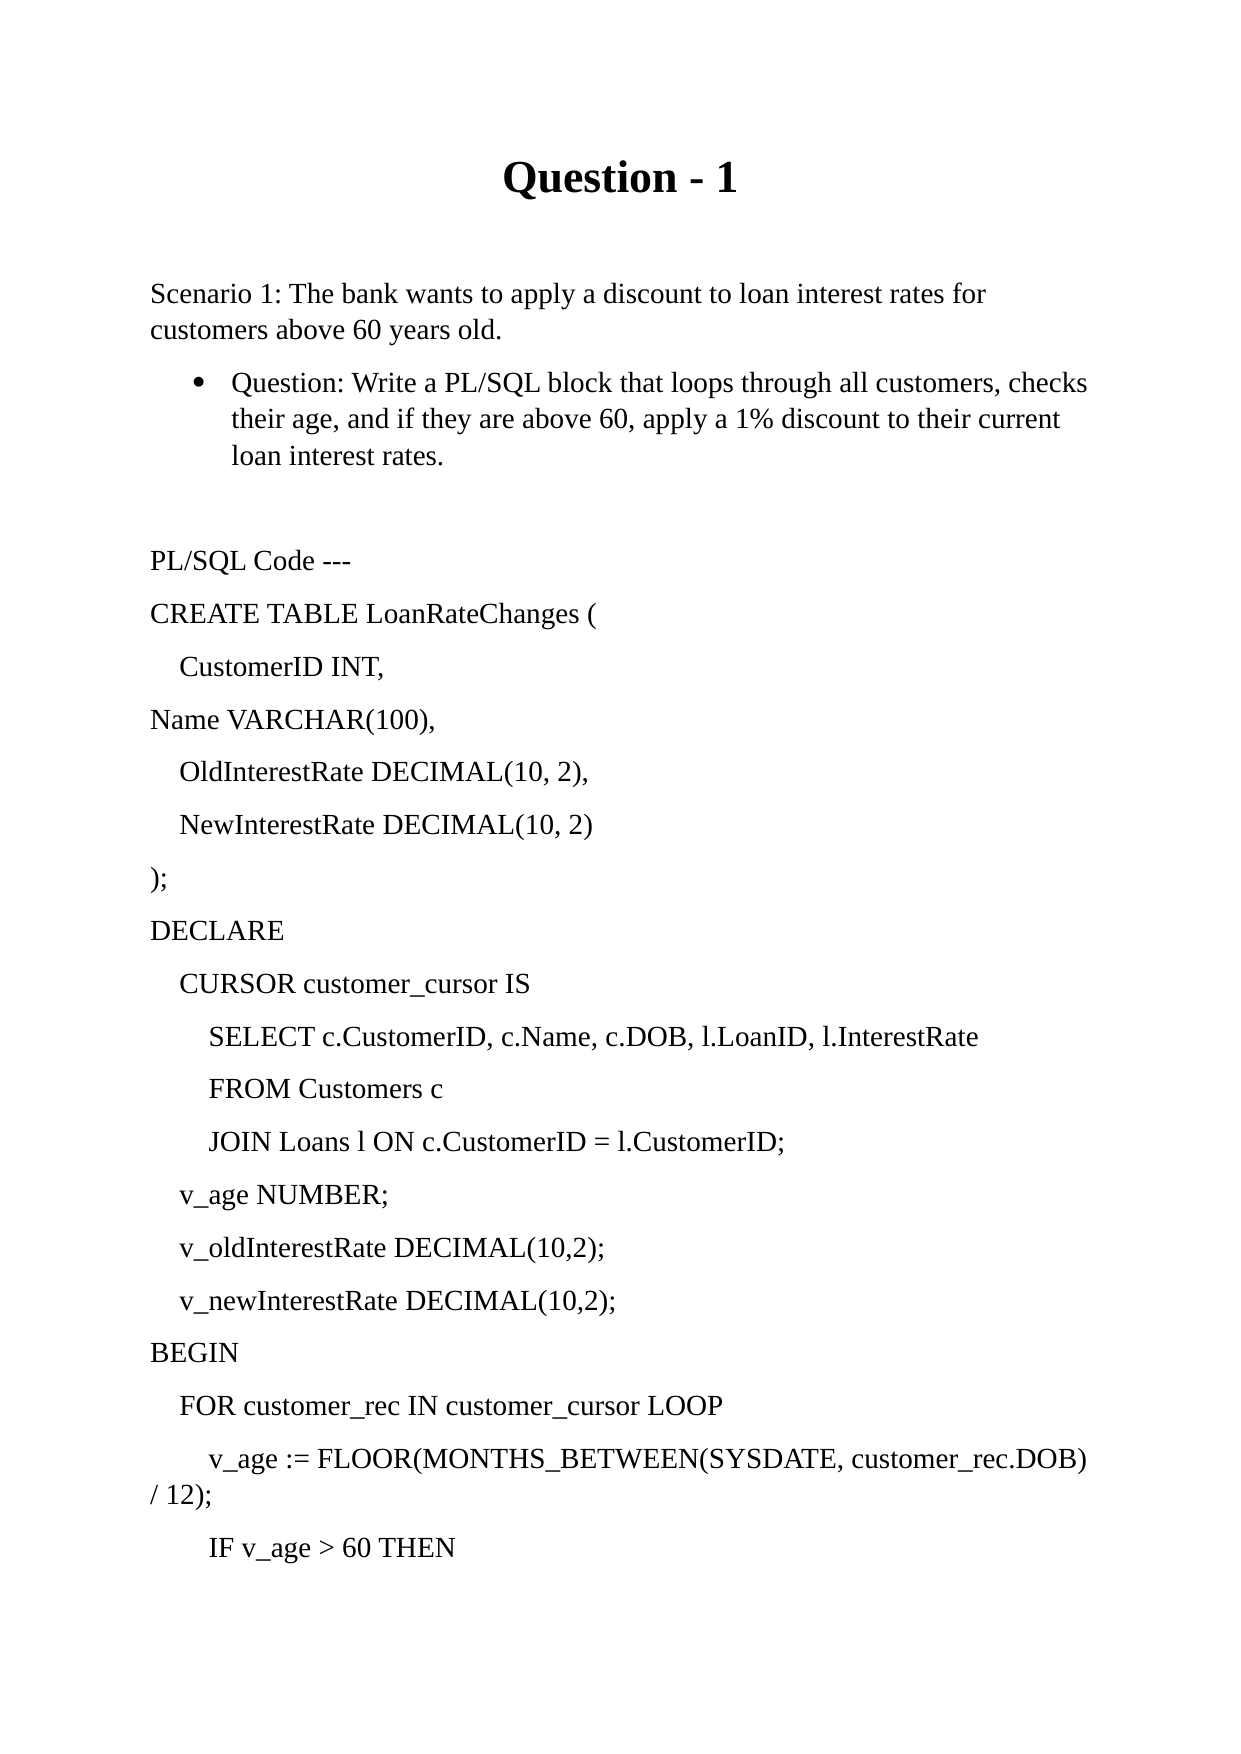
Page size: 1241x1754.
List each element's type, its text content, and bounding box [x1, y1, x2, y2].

text JOIN Loans l ON c.CustomerID = l.CustomerID; [150, 1124, 1090, 1158]
text NewInterestRate DECIMAL(10, 2) [150, 807, 1090, 841]
text FOR customer_rec IN customer_cursor LOOP [150, 1388, 1090, 1422]
text DECLARE [150, 913, 1090, 947]
text IF v_age > 60 THEN [150, 1530, 1090, 1564]
text CREATE TABLE LoanRateChanges ( [150, 596, 1090, 630]
text v_oldInterestRate DECIMAL(10,2); [150, 1230, 1090, 1263]
text SELECT c.CustomerID, c.Name, c.DOB, l.LoanID, l.InterestRate [150, 1019, 1090, 1052]
text Question - 1 [150, 150, 1090, 203]
text ); [150, 860, 1090, 894]
list Question: Write a PL/SQL block that loops through all customers, checks their age, and if they are above 60, apply a 1% discount to their current loan interest rates. [194, 365, 1090, 471]
text FROM Customers c [150, 1071, 1090, 1105]
text BEGIN [150, 1336, 1090, 1369]
text PL/SQL Code --- [150, 543, 1090, 577]
text v_age NUMBER; [150, 1177, 1090, 1211]
text OldInterestRate DECIMAL(10, 2), [150, 754, 1090, 788]
text CustomerID INT, [150, 649, 1090, 682]
text CURSOR customer_cursor IS [150, 966, 1090, 999]
text v_newInterestRate DECIMAL(10,2); [150, 1283, 1090, 1316]
text Name VARCHAR(100), [150, 702, 1090, 735]
text Scenario 1: The bank wants to apply a discount to loan interest rates for customers above 60 years old. [150, 276, 1090, 346]
text v_age := FLOOR(MONTHS_BETWEEN(SYSDATE, customer_rec.DOB) / 12); [150, 1441, 1090, 1511]
